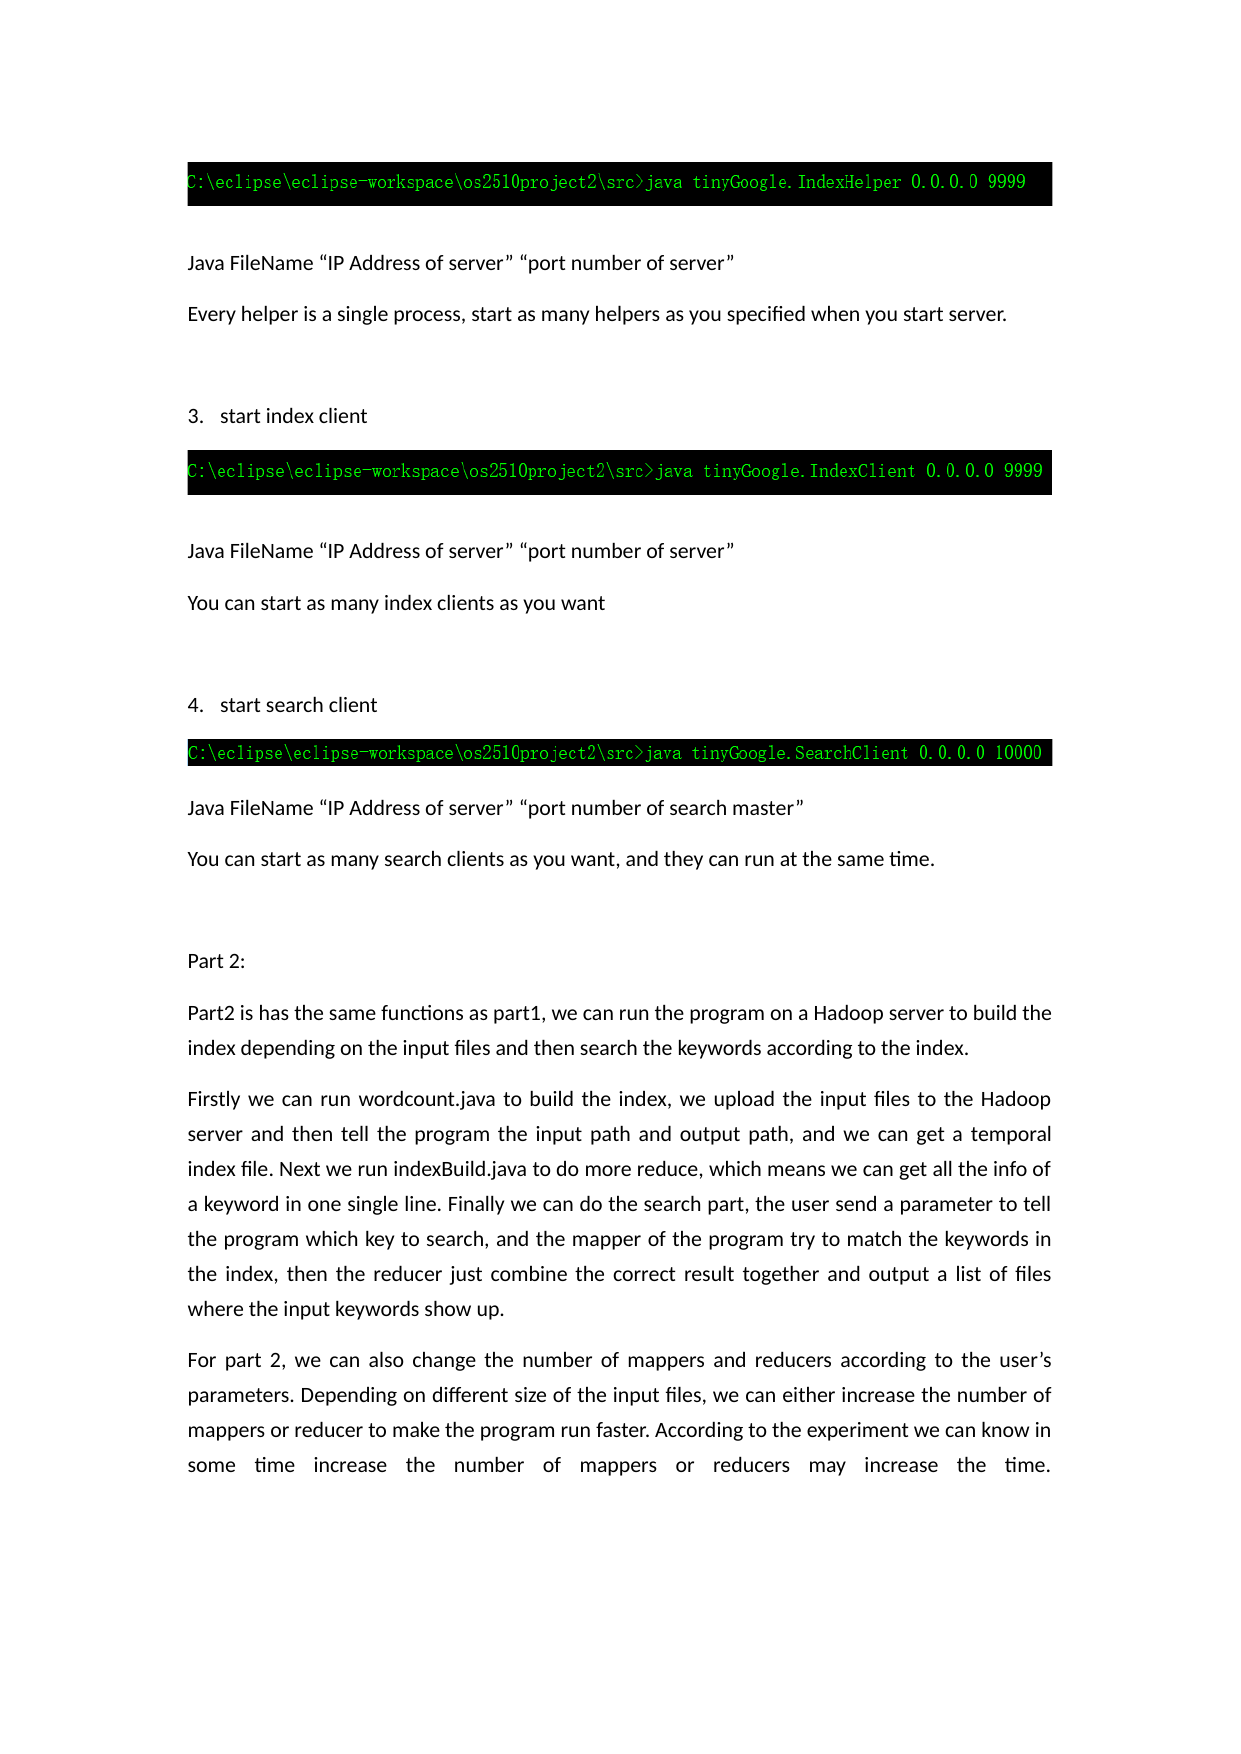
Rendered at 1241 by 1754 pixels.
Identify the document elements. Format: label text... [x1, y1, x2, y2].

text You can start as many search clients as you want, and they can run at the same time. [187, 842, 1053, 874]
text Java FileName “IP Address of server” “port number of server” [187, 246, 1053, 278]
text Part 2: [187, 944, 1053, 977]
text Java FileName “IP Address of server” “port number of server” [187, 534, 1053, 567]
list start search client [187, 688, 1053, 721]
text Every helper is a single process, start as many helpers as you specified when you start server. [187, 297, 1053, 329]
picture [187, 162, 1053, 206]
text Part2 is has the same functions as part1, we can run the program on a Hadoop server to build the index depending on the input files and then search the keywords according to the index. [187, 996, 1053, 1063]
text Firstly we can run wordcount.java to build the index, we upload the input files to the Hadoop server and then tell the program the input path and output path, and we can get a temporal index file. Next we run indexBuild.java to do more reduce, which means we can get all the info of a keyword in one single line. Finally we can do the search part, the user send a parameter to tell the program which key to search, and the mapper of the program try to match the keywords in the index, then the reducer just combine the correct result together and output a list of files where the input keywords show up. [187, 1082, 1053, 1324]
list start index client [187, 399, 1053, 432]
picture [187, 739, 1053, 766]
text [187, 1343, 1053, 1481]
picture [187, 450, 1052, 495]
text You can start as many index clients as you want [187, 586, 1053, 618]
text Java FileName “IP Address of server” “port number of search master” [187, 791, 1053, 823]
